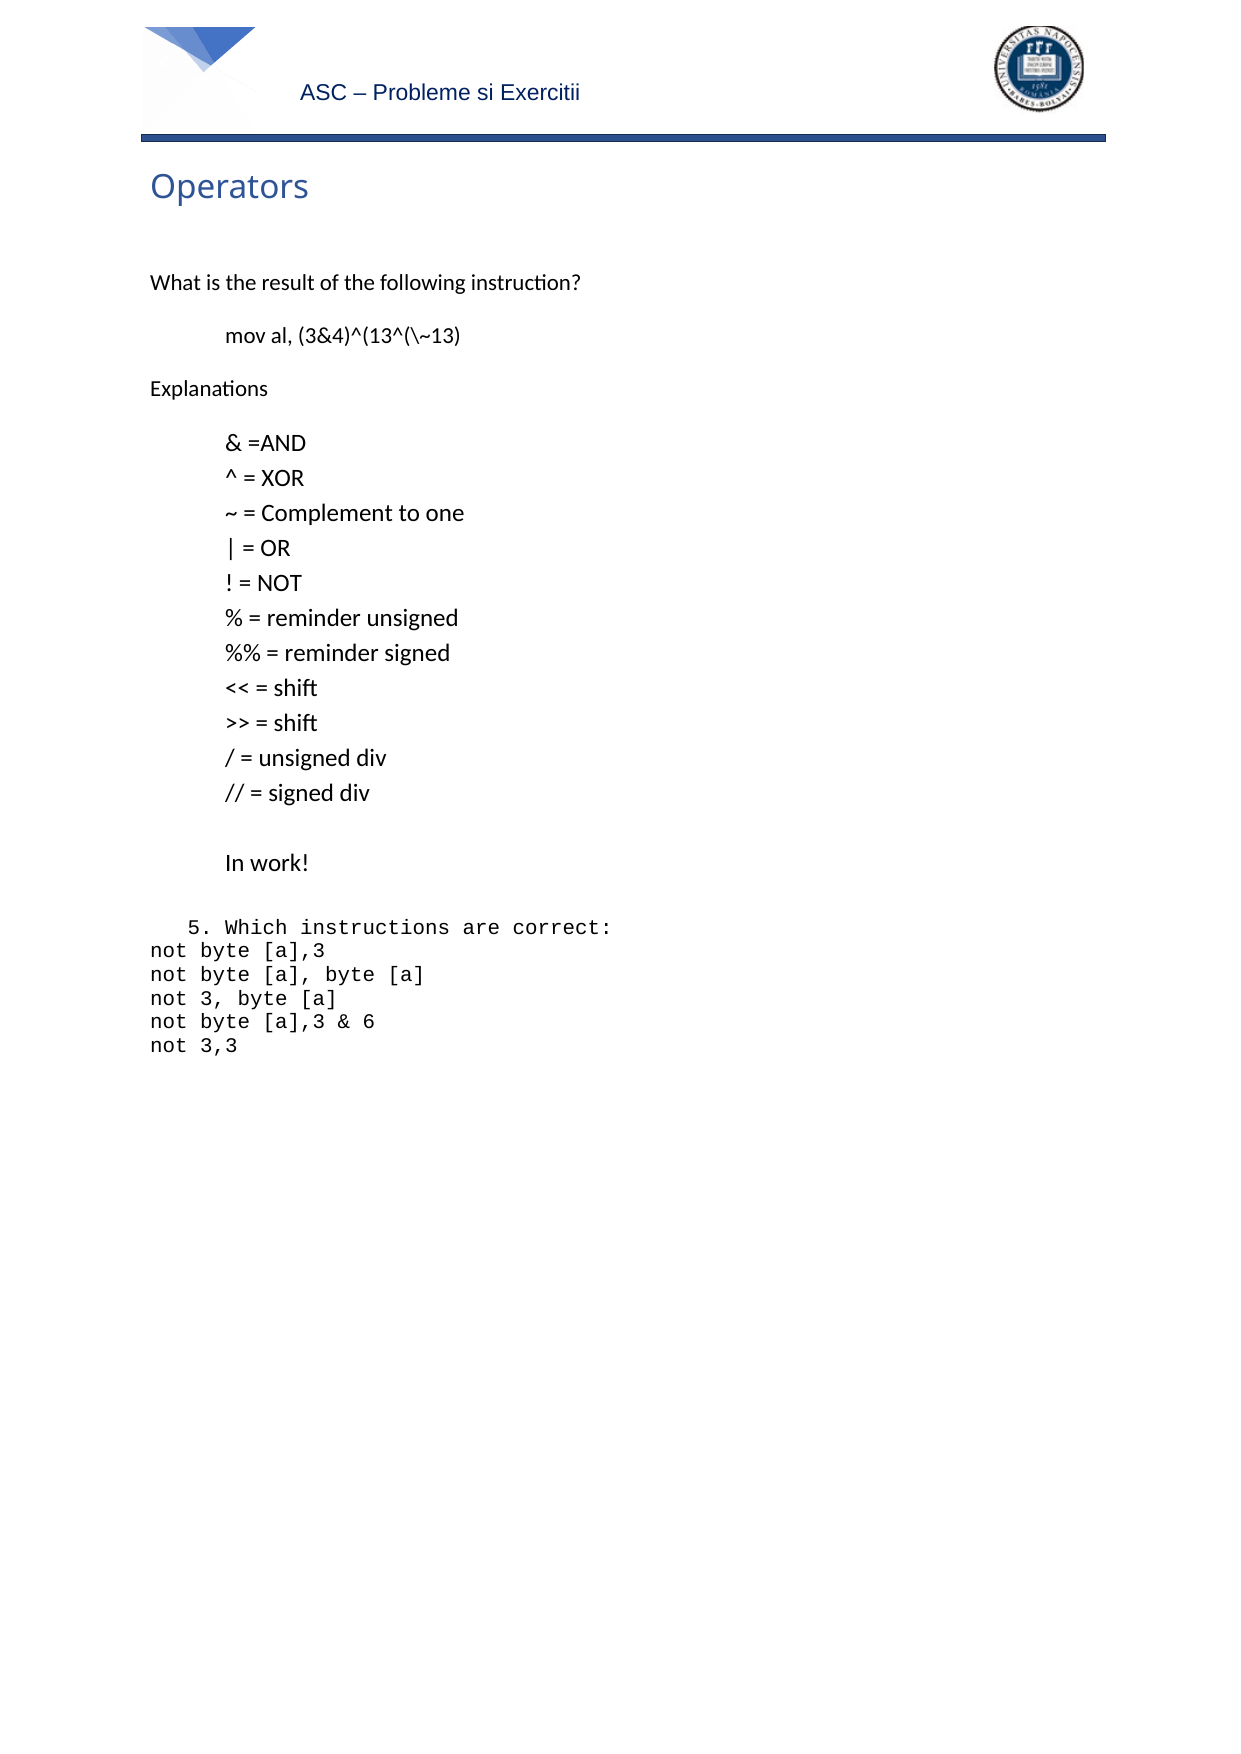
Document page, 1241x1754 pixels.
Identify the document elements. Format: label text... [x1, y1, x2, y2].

text Explanations [150, 374, 1090, 402]
picture [143, 27, 256, 133]
text ! = NOT [225, 567, 1090, 597]
text & =AND [225, 427, 1090, 457]
text not byte [a],3 & 6 [150, 1011, 1090, 1035]
text << = shift [225, 672, 1090, 702]
text / = unsigned div [225, 742, 1090, 772]
text mov al, (3&4)^(13^(\~13) [150, 321, 1090, 349]
text | = OR [225, 532, 1090, 562]
text In work! [225, 847, 1090, 877]
text %% = reminder signed [225, 637, 1090, 667]
text What is the result of the following instruction? [150, 268, 1090, 296]
text ^ = XOR [225, 462, 1090, 492]
text ~ = Complement to one [225, 497, 1090, 527]
text not byte [a],3 [150, 940, 1090, 964]
text % = reminder unsigned [225, 602, 1090, 632]
text not byte [a], byte [a] [150, 964, 1090, 988]
text not 3, byte [a] [150, 988, 1090, 1011]
subtitle Operators [150, 162, 1090, 208]
text >> = shift [225, 707, 1090, 737]
picture [993, 26, 1084, 114]
text // = signed div [225, 777, 1090, 807]
list Which instructions are correct: [187, 917, 1090, 940]
text not 3,3 [150, 1035, 1090, 1059]
